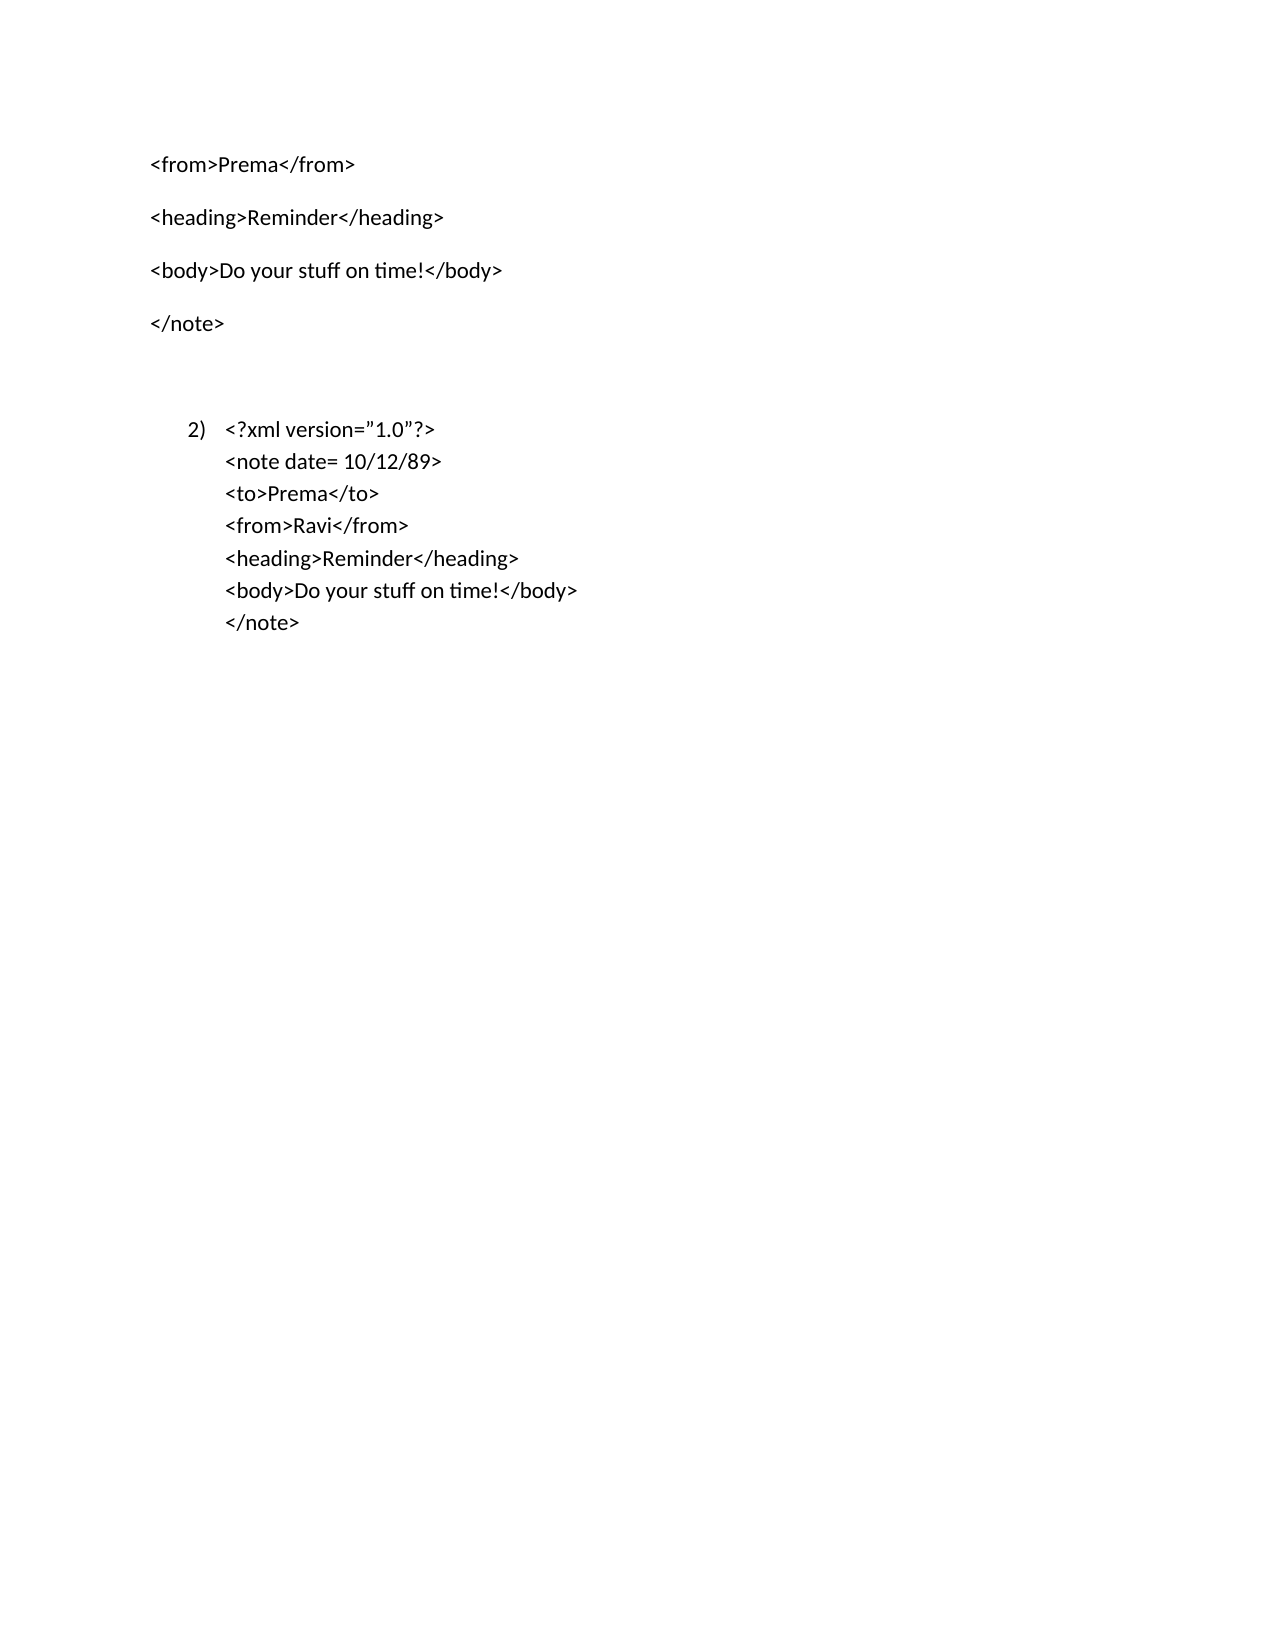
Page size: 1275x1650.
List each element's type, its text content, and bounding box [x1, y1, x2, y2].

text <from>Prema</from> [150, 150, 1125, 178]
list </note> [225, 608, 1125, 636]
text <body>Do your stuff on time!</body> [150, 256, 1125, 284]
list <from>Ravi</from> [225, 512, 1125, 540]
list <body>Do your stuff on time!</body> [225, 576, 1125, 604]
list <?xml version=”1.0”?> [187, 415, 1125, 443]
list <note date= 10/12/89> [225, 447, 1125, 475]
text </note> [150, 309, 1125, 337]
text <heading>Reminder</heading> [150, 203, 1125, 231]
list <heading>Reminder</heading> [225, 544, 1125, 572]
list <to>Prema</to> [225, 479, 1125, 507]
